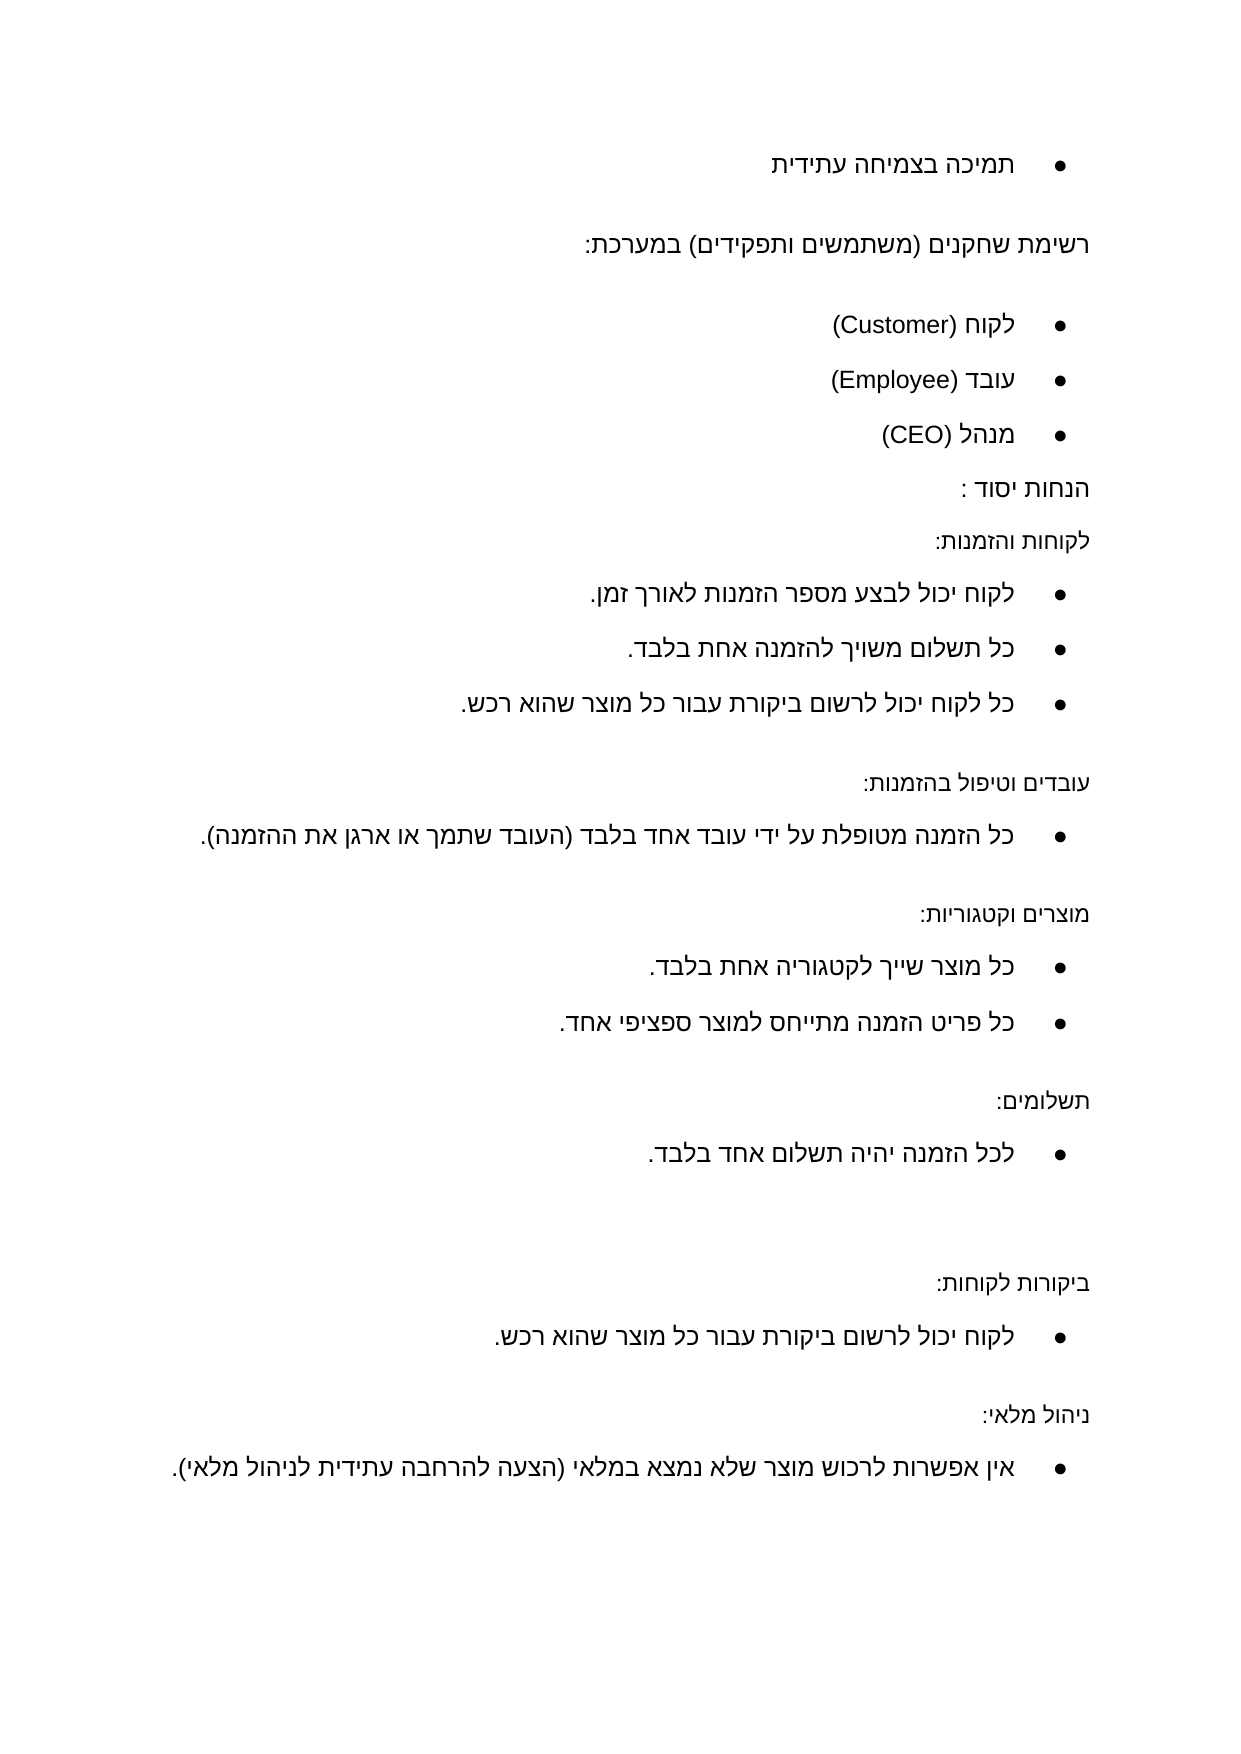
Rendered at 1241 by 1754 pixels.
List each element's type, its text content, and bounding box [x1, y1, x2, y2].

list אין אפשרות לרכוש מוצר שלא נמצא במלאי (הצעה להרחבה עתידית לניהול מלאי). [150, 1453, 1053, 1482]
text רשימת שחקנים (משתמשים ותפקידים) במערכת: [225, 230, 1090, 285]
list לקוח יכול לרשום ביקורת עבור כל מוצר שהוא רכש. [150, 1322, 1053, 1377]
list כל מוצר שייך לקטגוריה אחת בלבד. [150, 952, 1053, 1007]
list תמיכה בצמיחה עתידית [150, 150, 1053, 205]
list לקוח יכול לבצע מספר הזמנות לאורך זמן. [150, 579, 1053, 634]
subtitle מוצרים וקטגוריות: [225, 901, 1090, 927]
list כל תשלום משויך להזמנה אחת בלבד. [150, 634, 1053, 689]
list עובד (Employee) [150, 365, 1053, 420]
subtitle תשלומים: [225, 1088, 1090, 1114]
text הנחות יסוד : [225, 474, 1090, 503]
subtitle ניהול מלאי: [225, 1402, 1090, 1428]
list לכל הזמנה יהיה תשלום אחד בלבד. [150, 1139, 1053, 1194]
subtitle עובדים וטיפול בהזמנות: [225, 769, 1090, 796]
list מנהל (CEO) [150, 420, 1053, 449]
list כל פריט הזמנה מתייחס למוצר ספציפי אחד. [150, 1007, 1053, 1063]
list כל הזמנה מטופלת על ידי עובד אחד בלבד (העובד שתמך או ארגן את ההזמנה). [150, 821, 1053, 876]
subtitle ביקורות לקוחות: [225, 1270, 1090, 1297]
list כל לקוח יכול לרשום ביקורת עבור כל מוצר שהוא רכש. [150, 689, 1053, 744]
list לקוח (Customer) [150, 310, 1053, 365]
subtitle לקוחות והזמנות: [225, 528, 1090, 554]
